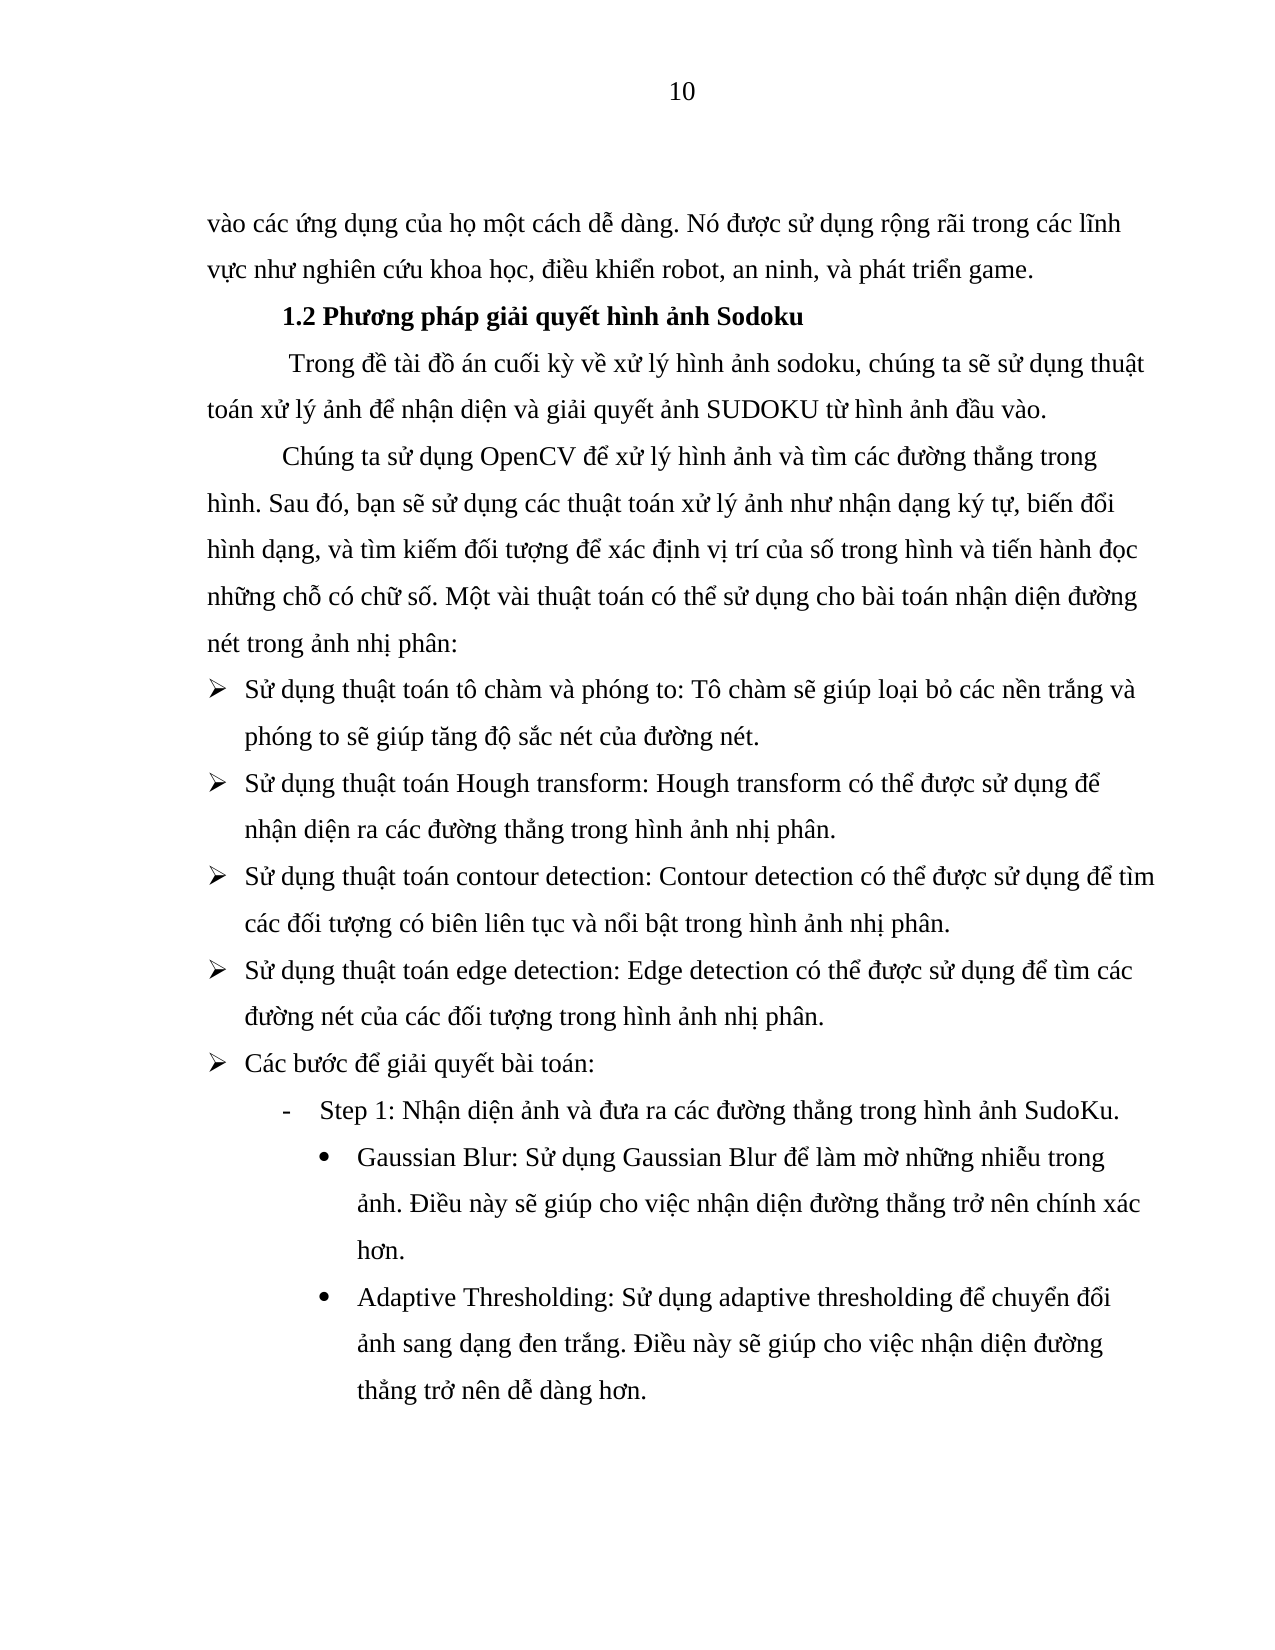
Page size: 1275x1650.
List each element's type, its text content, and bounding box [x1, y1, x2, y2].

text 1.2 Phương pháp giải quyết hình ảnh Sodoku [207, 300, 1157, 331]
list Adaptive Thresholding: Sử dụng adaptive thresholding để chuyển đổi ảnh sang dạng đen trắng. Điều này sẽ giúp cho việc nhận diện đường thẳng trở nên dễ dàng hơn. [319, 1281, 1157, 1405]
list Gaussian Blur: Sử dụng Gaussian Blur để làm mờ những nhiễu trong ảnh. Điều này sẽ giúp cho việc nhận diện đường thẳng trở nên chính xác hơn. [319, 1141, 1157, 1265]
list Các bước để giải quyết bài toán: [207, 1047, 1157, 1078]
text Trong đề tài đồ án cuối kỳ về xử lý hình ảnh sodoku, chúng ta sẽ sử dụng thuật toán xử lý ảnh để nhận diện và giải quyết ảnh SUDOKU từ hình ảnh đầu vào. [207, 347, 1157, 424]
list Sử dụng thuật toán Hough transform: Hough transform có thể được sử dụng để nhận diện ra các đường thẳng trong hình ảnh nhị phân. [207, 767, 1157, 845]
list Step 1: Nhận diện ảnh và đưa ra các đường thẳng trong hình ảnh SudoKu. [282, 1094, 1157, 1125]
text Chúng ta sử dụng OpenCV để xử lý hình ảnh và tìm các đường thẳng trong hình. Sau đó, bạn sẽ sử dụng các thuật toán xử lý ảnh như nhận dạng ký tự, biến đổi hình dạng, và tìm kiếm đối tượng để xác định vị trí của số trong hình và tiến hành đọc những chỗ có chữ số. Một vài thuật toán có thể sử dụng cho bài toán nhận diện đường nét trong ảnh nhị phân: [207, 440, 1157, 658]
list Sử dụng thuật toán contour detection: Contour detection có thể được sử dụng để tìm các đối tượng có biên liên tục và nổi bật trong hình ảnh nhị phân. [207, 860, 1157, 938]
list Sử dụng thuật toán tô chàm và phóng to: Tô chàm sẽ giúp loại bỏ các nền trắng và phóng to sẽ giúp tăng độ sắc nét của đường nét. [207, 673, 1157, 751]
list Sử dụng thuật toán edge detection: Edge detection có thể được sử dụng để tìm các đường nét của các đối tượng trong hình ảnh nhị phân. [207, 954, 1157, 1032]
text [207, 207, 1157, 284]
